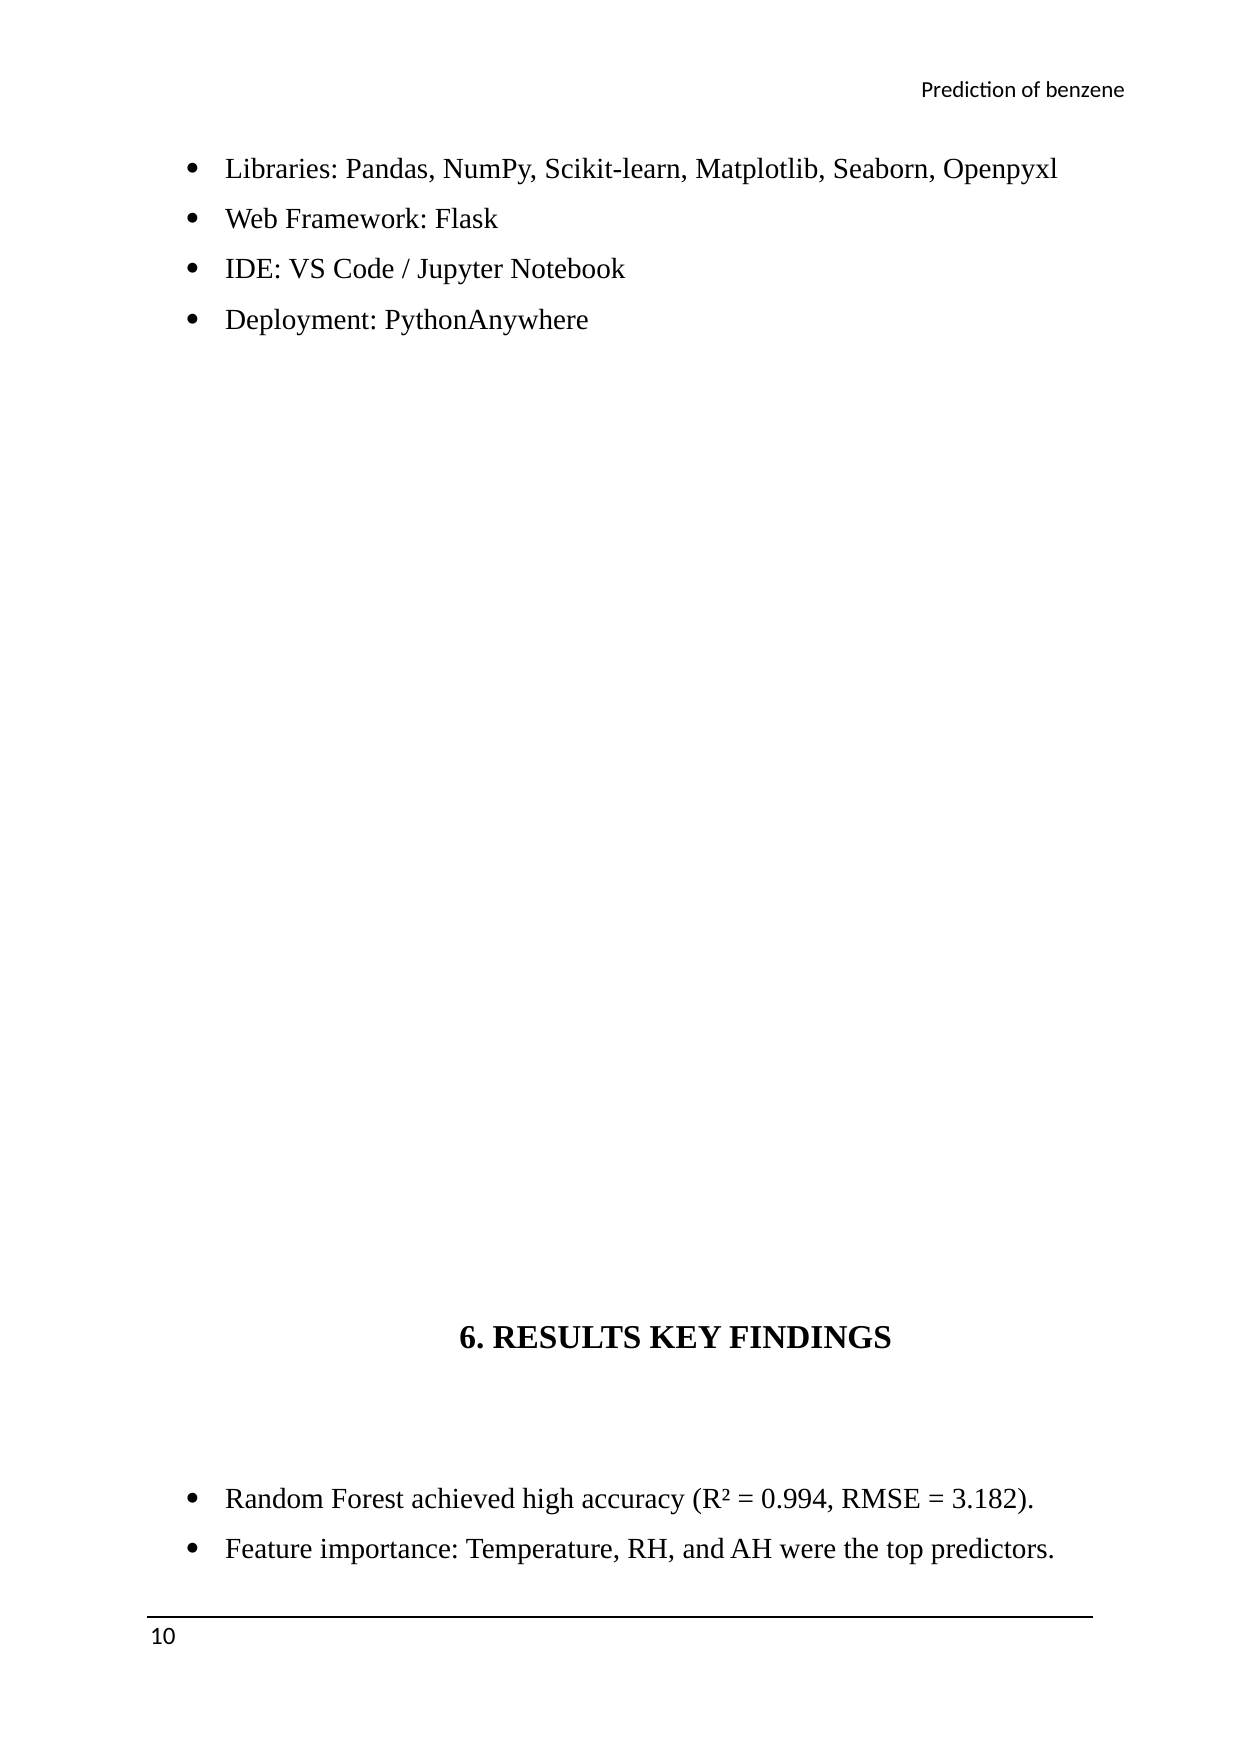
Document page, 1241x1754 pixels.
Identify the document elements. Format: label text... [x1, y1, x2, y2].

list Deployment: PythonAnywhere [187, 302, 1201, 336]
list Libraries: Pandas, NumPy, Scikit-learn, Matplotlib, Seaborn, Openpyxl [187, 151, 1201, 184]
list Random Forest achieved high accuracy (R² = 0.994, RMSE = 3.182). [187, 1481, 1201, 1514]
text 6. RESULTS KEY FINDINGS [150, 1317, 1201, 1355]
list Feature importance: Temperature, RH, and AH were the top predictors. [187, 1531, 1201, 1565]
list IDE: VS Code / Jupyter Notebook [187, 252, 1201, 285]
list Web Framework: Flask [187, 201, 1201, 235]
